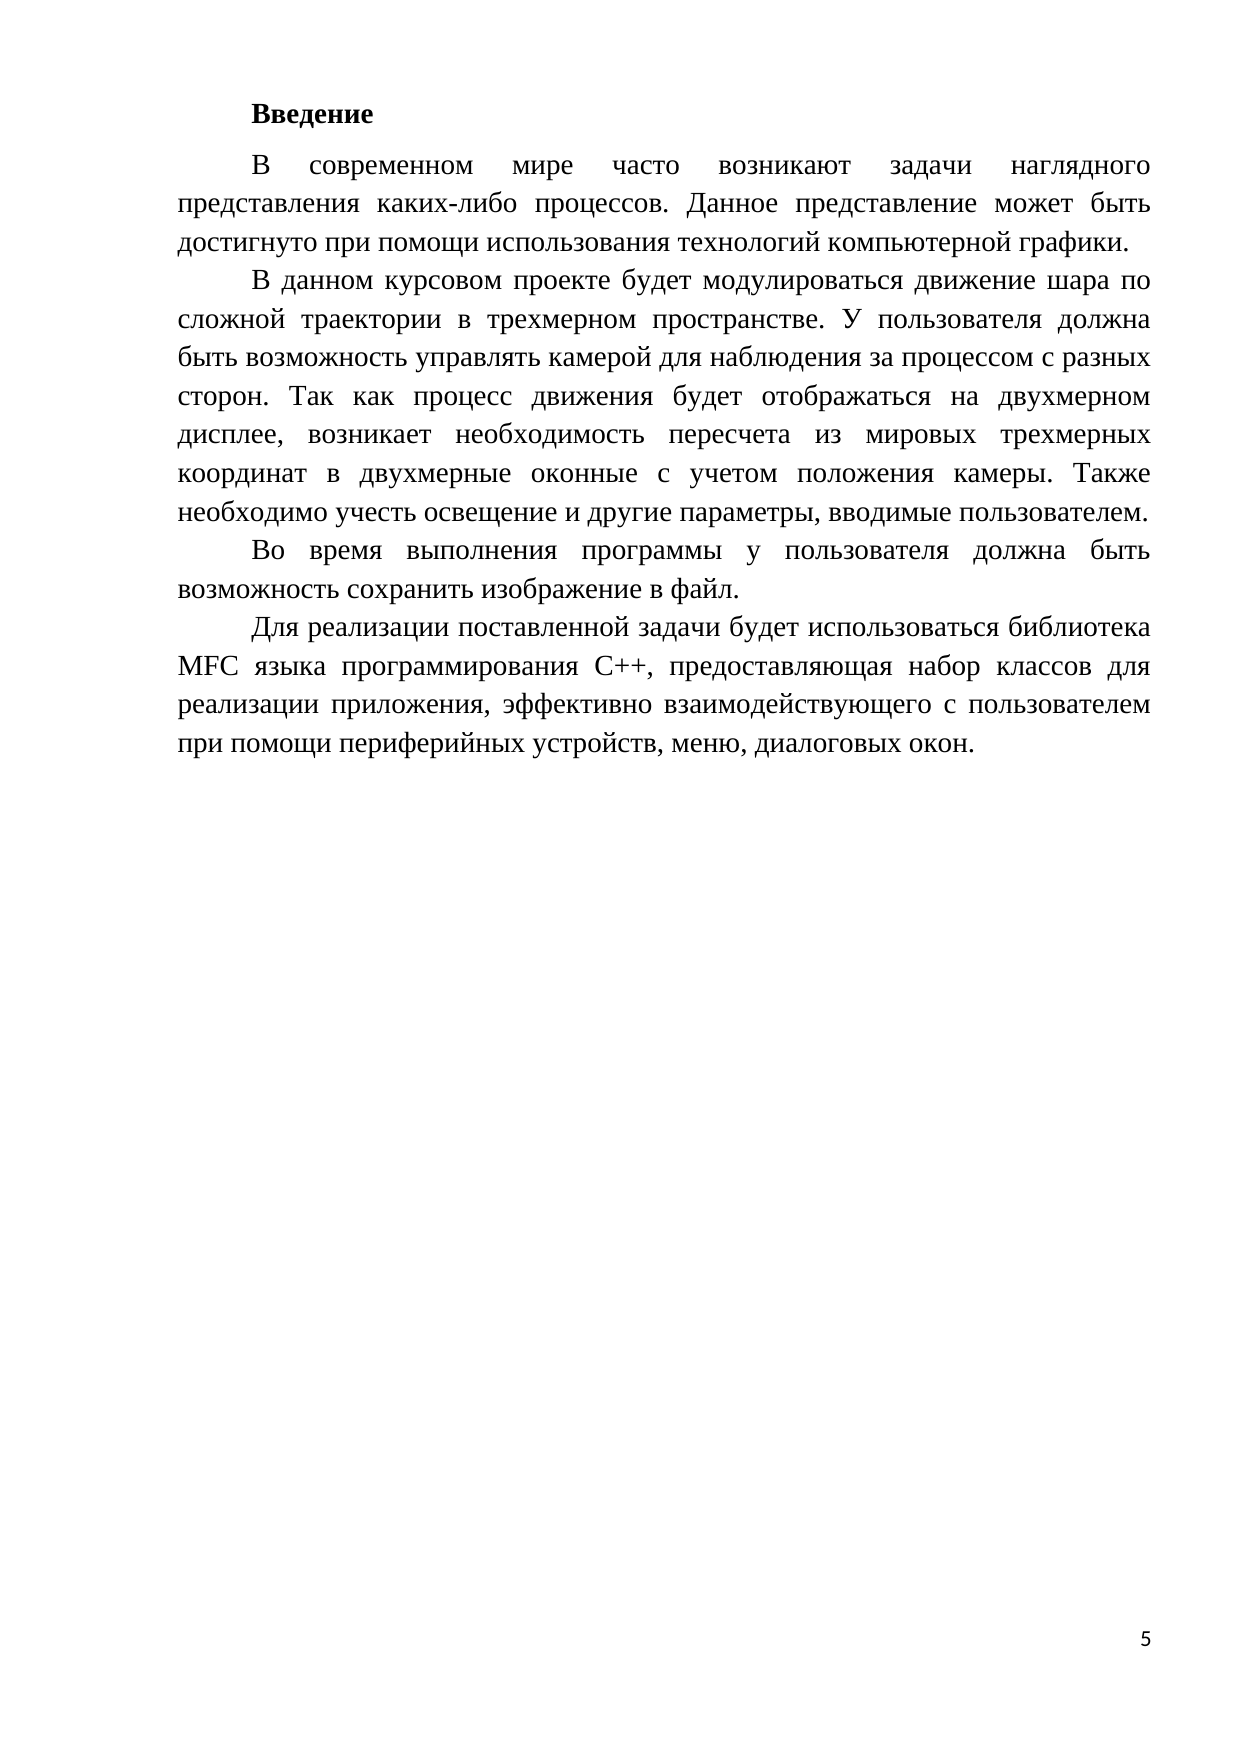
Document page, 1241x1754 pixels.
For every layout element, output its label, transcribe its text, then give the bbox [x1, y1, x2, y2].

text Для реализации поставленной задачи будет использоваться библиотека MFC языка программирования С++, предоставляющая набор классов для реализации приложения, эффективно взаимодействующего с пользователем при помощи периферийных устройств, меню, диалоговых окон. [177, 609, 1152, 758]
text Во время выполнения программы у пользователя должна быть возможность сохранить изображение в файл. [177, 532, 1152, 604]
text В данном курсовом проекте будет модулироваться движение шара по сложной траектории в трехмерном пространстве. У пользователя должна быть возможность управлять камерой для наблюдения за процессом с разных сторон. Так как процесс движения будет отображаться на двухмерном дисплее, возникает необходимость пересчета из мировых трехмерных координат в двухмерные оконные с учетом положения камеры. Также необходимо учесть освещение и другие параметры, вводимые пользователем. [177, 262, 1152, 527]
text В современном мире часто возникают задачи наглядного представления каких-либо процессов. Данное представление может быть достигнуто при помощи использования технологий компьютерной графики. [177, 147, 1152, 257]
subtitle Введение [214, 97, 1152, 130]
